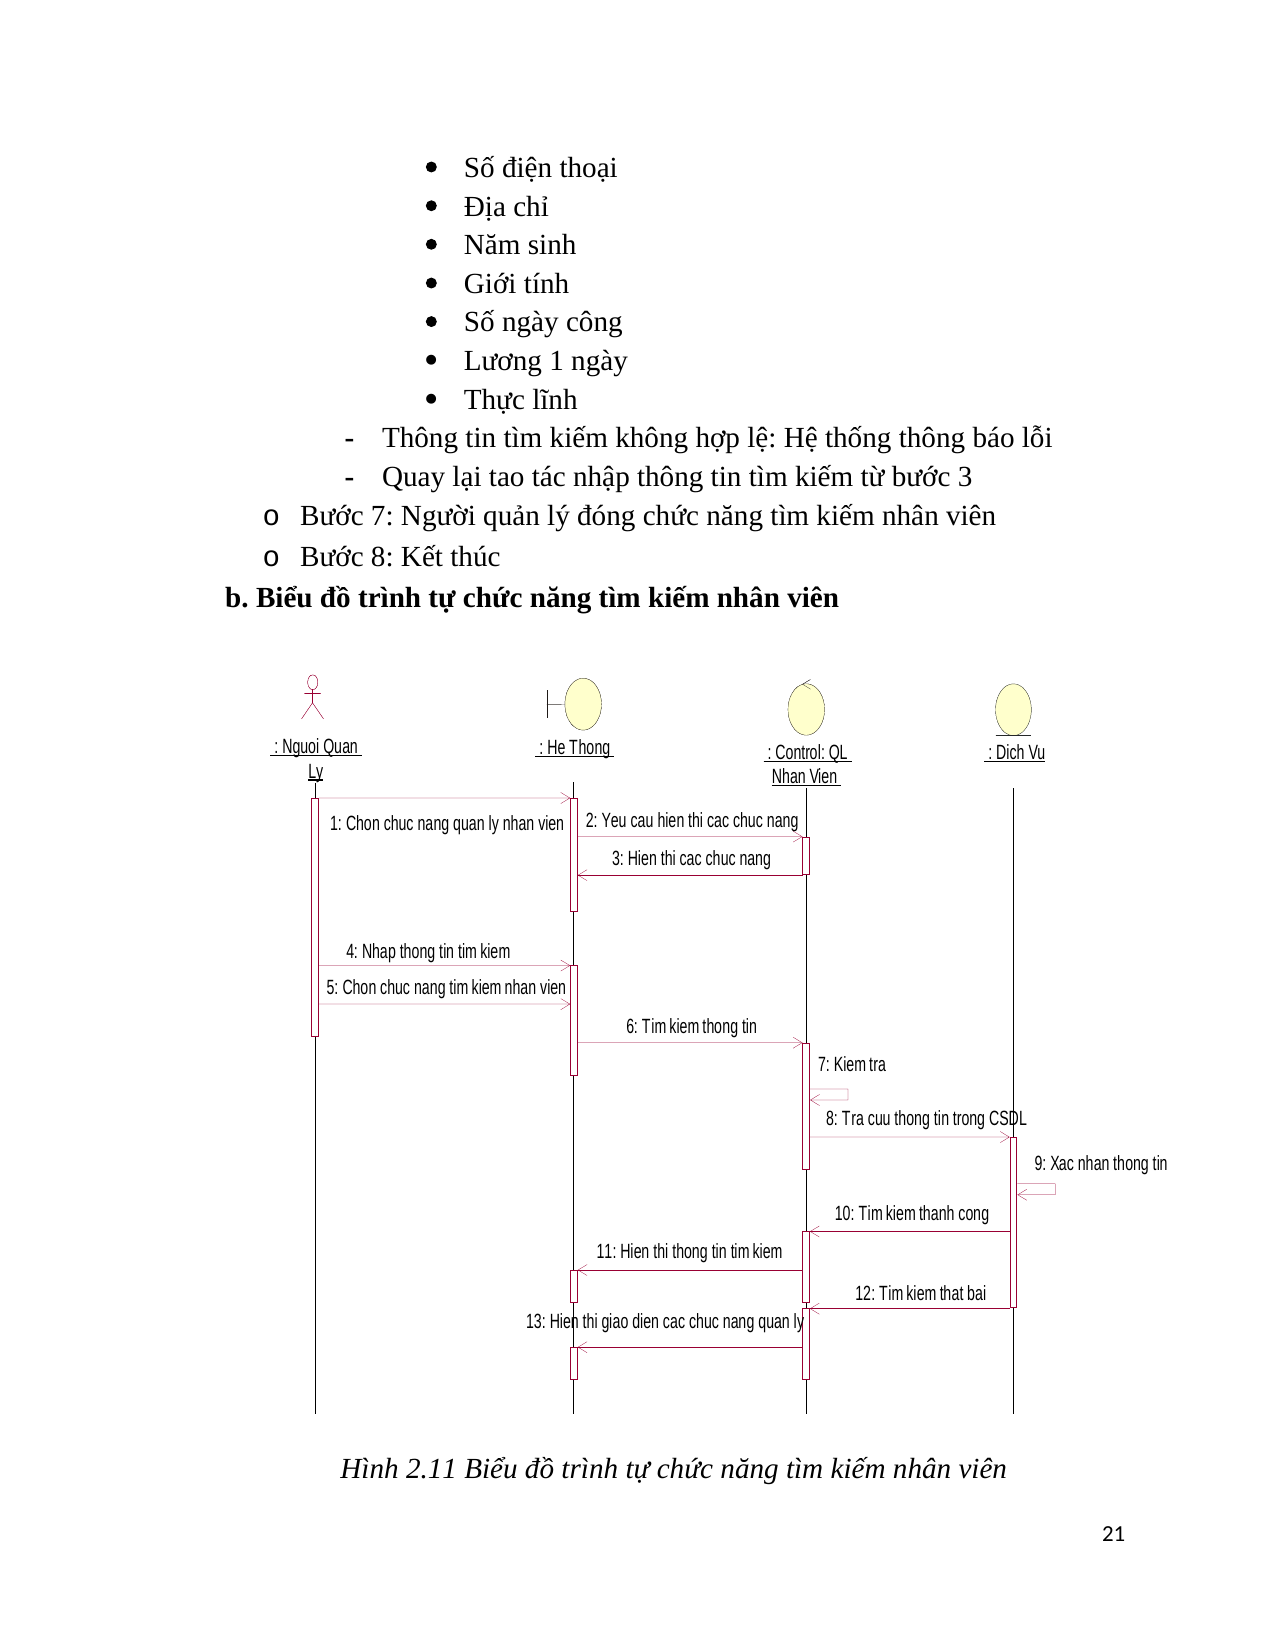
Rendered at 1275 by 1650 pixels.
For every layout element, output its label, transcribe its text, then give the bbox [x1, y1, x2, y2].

text b. Biểu đồ trình tự chức năng tìm kiếm nhân viên [225, 580, 1125, 614]
list Địa chỉ [426, 189, 1125, 222]
list Thực lĩnh [426, 382, 1125, 416]
list Bước 8: Kết thúc [262, 539, 1125, 575]
list Giới tính [426, 266, 1125, 299]
text Hình 2.11 Biểu đồ trình tự chức năng tìm kiếm nhân viên [225, 1451, 1125, 1485]
list Lương 1 ngày [426, 343, 1125, 377]
list Thông tin tìm kiếm không hợp lệ: Hệ thống thông báo lỗi [344, 421, 1125, 454]
list Quay lại tao tác nhập thông tin tìm kiếm từ bước 3 [344, 459, 1125, 493]
list Số ngày công [426, 304, 1125, 338]
list Bước 7: Người quản lý đóng chức năng tìm kiếm nhân viên [262, 498, 1125, 534]
list Số điện thoại [426, 150, 1125, 184]
list Năm sinh [426, 227, 1125, 261]
